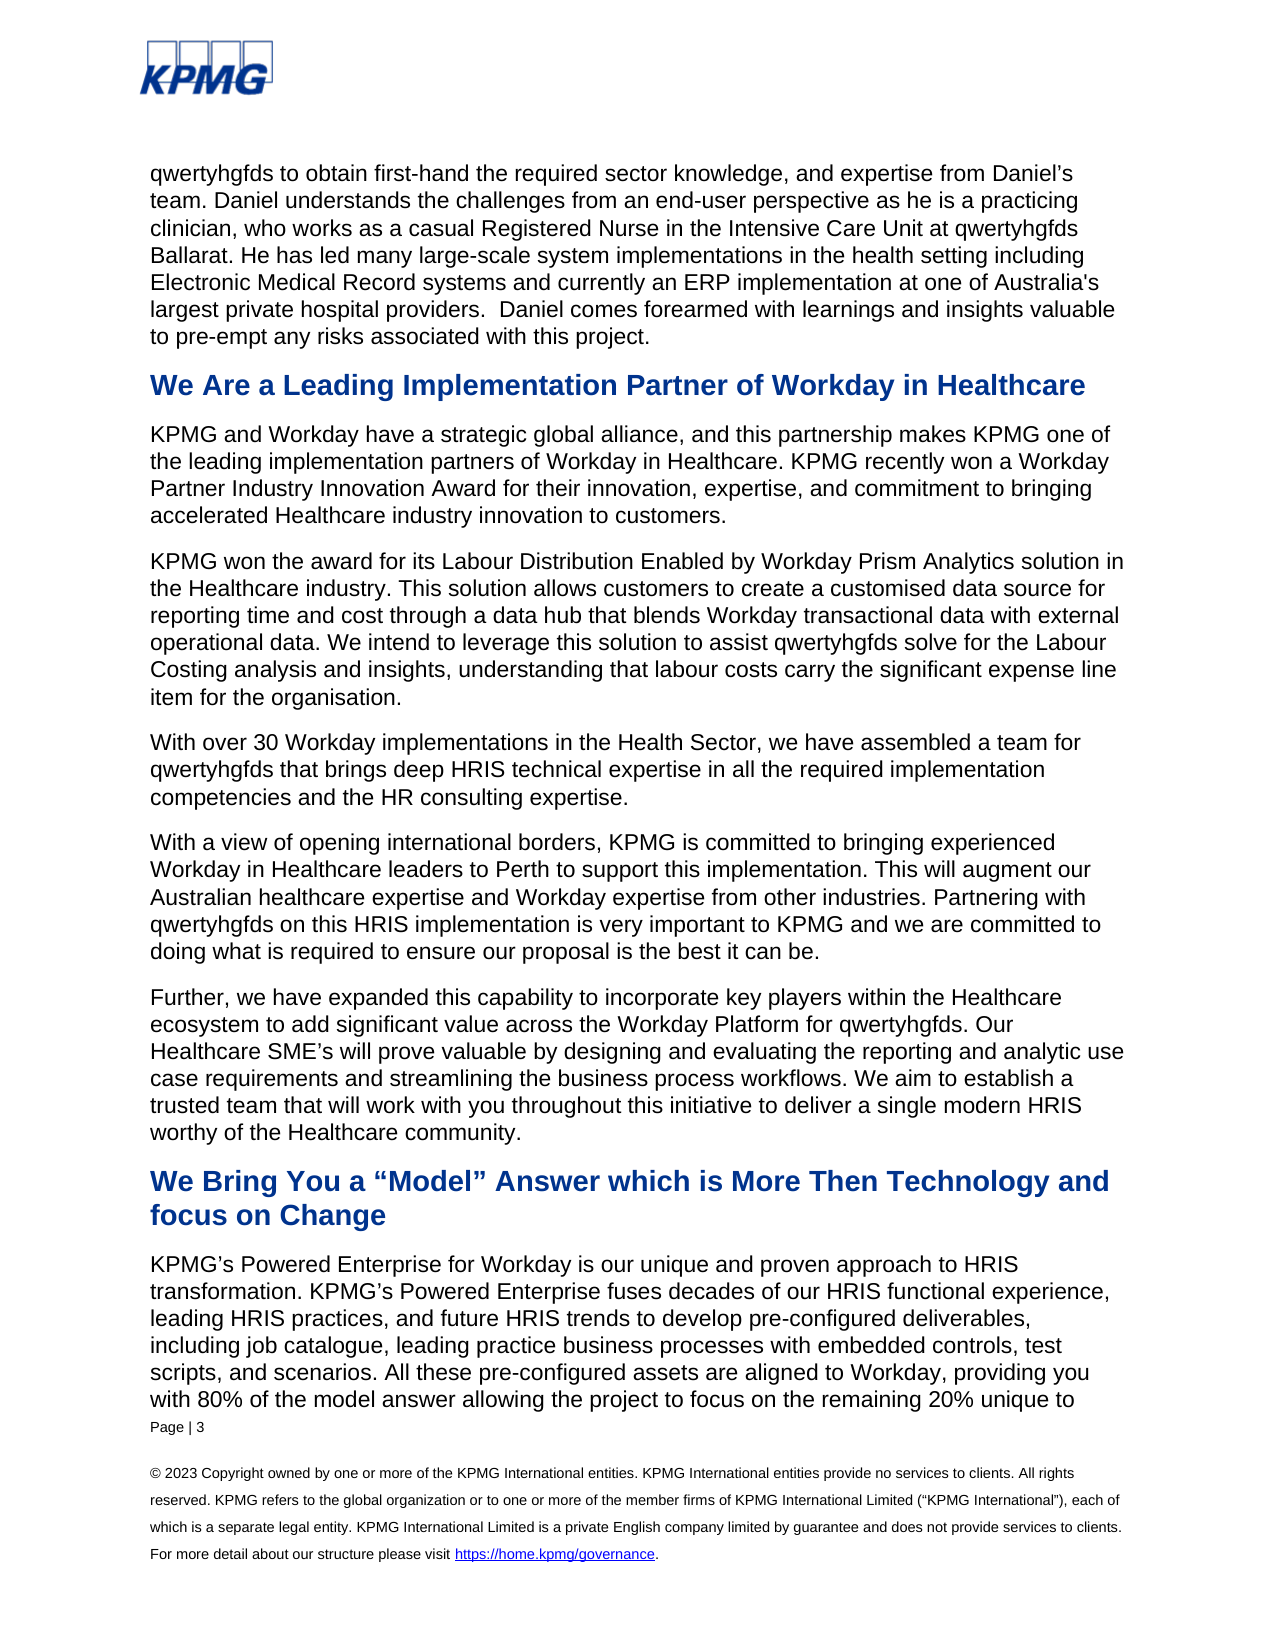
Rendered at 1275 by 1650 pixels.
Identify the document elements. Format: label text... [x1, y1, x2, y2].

subtitle We Bring You a “Model” Answer which is More Then Technology and focus on Change [150, 1164, 1125, 1231]
text Further, we have expanded this capability to incorporate key players within the Healthcare ecosystem to add significant value across the Workday Platform for qwertyhgfds. Our Healthcare SME’s will prove valuable by designing and evaluating the reporting and analytic use case requirements and streamlining the business process workflows. We aim to establish a trusted team that will work with you throughout this initiative to deliver a single modern HRIS worthy of the Healthcare community. [150, 983, 1125, 1145]
text With a view of opening international borders, KPMG is committed to bringing experienced Workday in Healthcare leaders to Perth to support this implementation. This will augment our Australian healthcare expertise and Workday expertise from other industries. Partnering with qwertyhgfds on this HRIS implementation is very important to KPMG and we are committed to doing what is required to ensure our proposal is the best it can be. [150, 829, 1125, 964]
text KPMG and Workday have a strategic global alliance, and this partnership makes KPMG one of the leading implementation partners of Workday in Healthcare. KPMG recently won a Workday Partner Industry Innovation Award for their innovation, expertise, and commitment to bringing accelerated Healthcare industry innovation to customers. [150, 420, 1125, 529]
subtitle We Are a Leading Implementation Partner of Workday in Healthcare [150, 368, 1125, 402]
picture [118, 0, 302, 136]
text KPMG won the award for its Labour Distribution Enabled by Workday Prism Analytics solution in the Healthcare industry. This solution allows customers to create a customised data source for reporting time and cost through a data hub that blends Workday transactional data with external operational data. We intend to leverage this solution to assist qwertyhgfds solve for the Labour Costing analysis and insights, understanding that labour costs carry the significant expense line item for the organisation. [150, 547, 1125, 710]
text With over 30 Workday implementations in the Health Sector, we have assembled a team for qwertyhgfds that brings deep HRIS technical expertise in all the required implementation competencies and the HR consulting expertise. [150, 729, 1125, 810]
